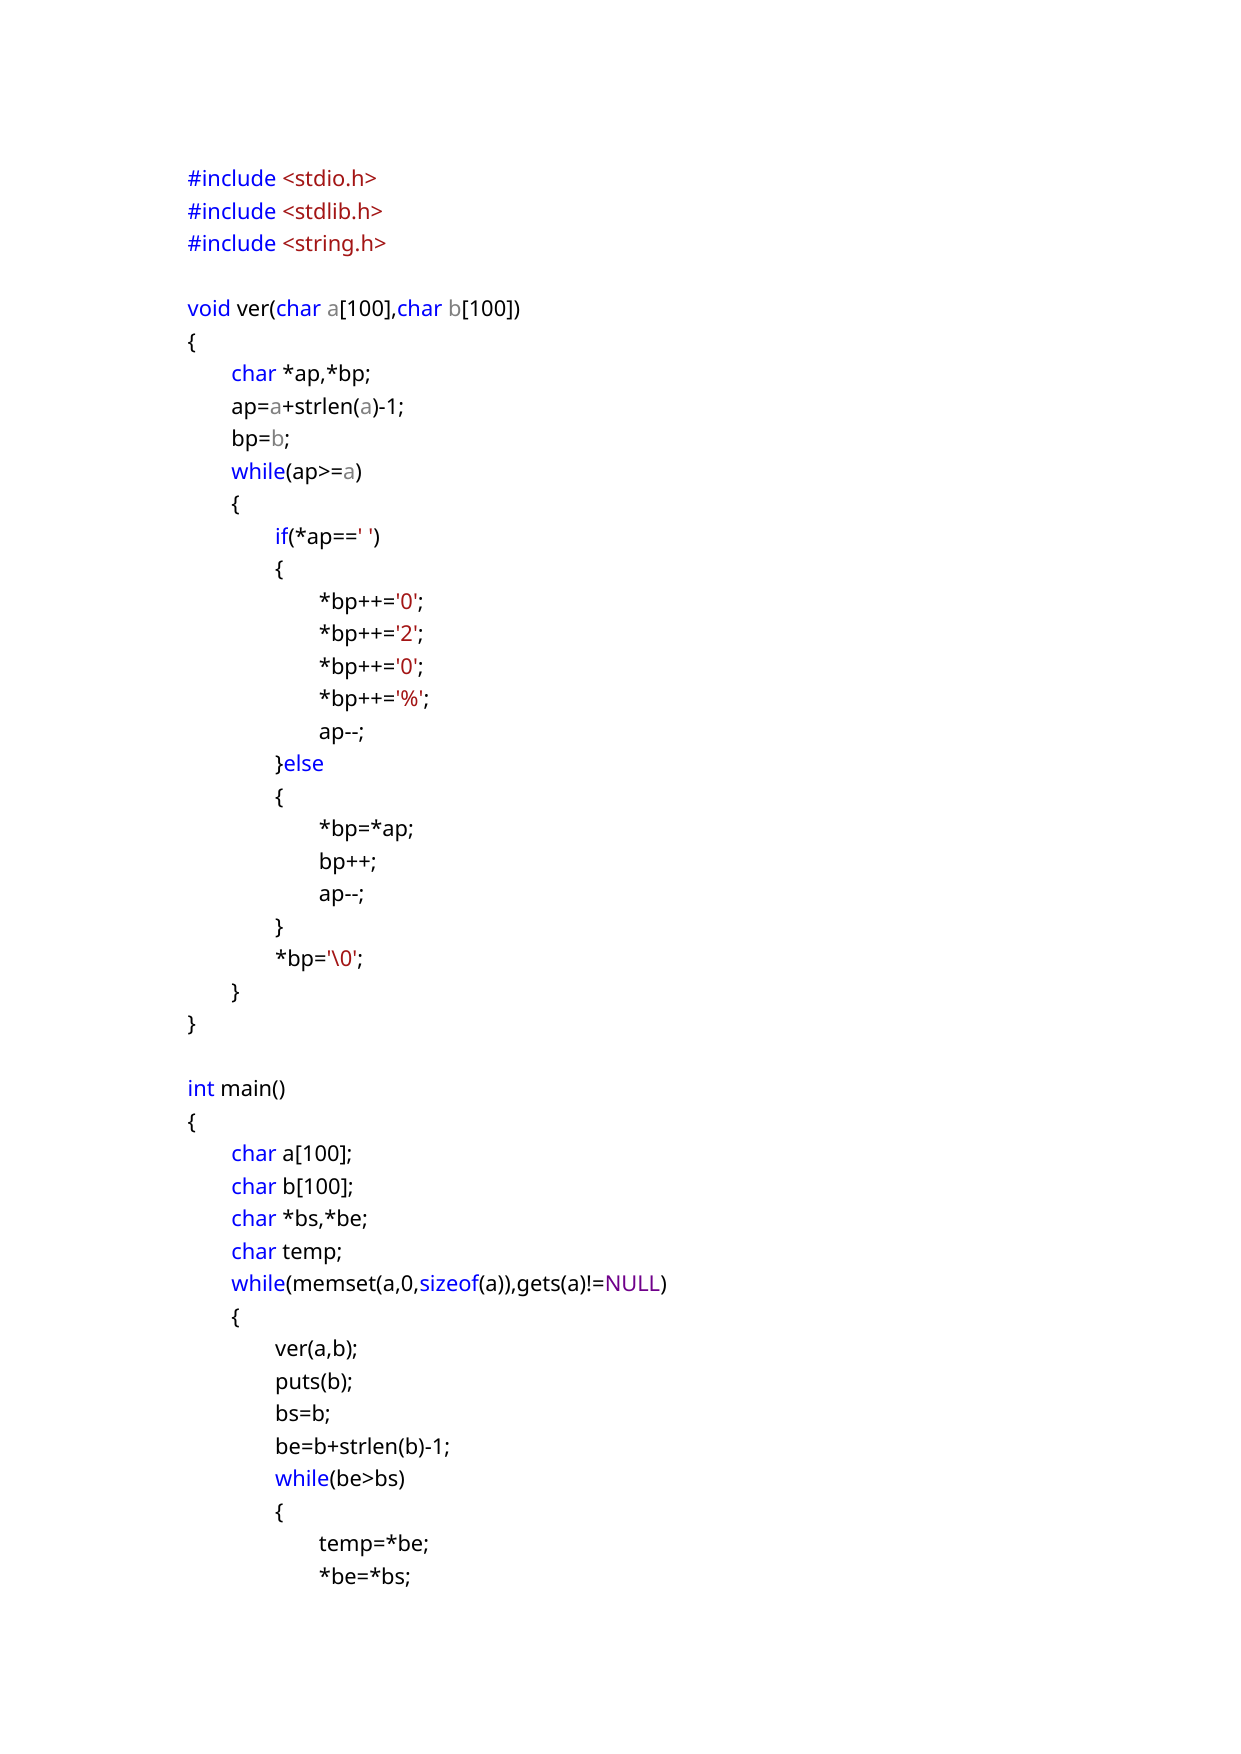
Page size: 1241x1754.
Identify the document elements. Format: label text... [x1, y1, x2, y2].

text char a[100]; [187, 1137, 1053, 1169]
text { [187, 1104, 1053, 1137]
text { [187, 324, 1053, 357]
text }else [187, 747, 1053, 779]
text while(memset(a,0,sizeof(a)),gets(a)!=NULL) [187, 1267, 1053, 1299]
text char temp; [187, 1234, 1053, 1267]
text { [187, 552, 1053, 584]
text while(be>bs) [187, 1462, 1053, 1494]
text ap=a+strlen(a)-1; [187, 389, 1053, 422]
text *be=*bs; [187, 1559, 1053, 1592]
text void ver(char a[100],char b[100]) [187, 292, 1053, 324]
text #include <stdlib.h> [187, 194, 1053, 227]
text } [187, 974, 1053, 1007]
text } [187, 909, 1053, 942]
text #include <stdio.h> [187, 162, 1053, 194]
text puts(b); [187, 1364, 1053, 1397]
text ver(a,b); [187, 1332, 1053, 1364]
text if(*ap==' ') [187, 519, 1053, 552]
text *bp++='%'; [187, 682, 1053, 714]
text { [187, 487, 1053, 519]
text { [187, 1494, 1053, 1527]
text *bp++='2'; [187, 617, 1053, 649]
text *bp++='0'; [187, 584, 1053, 617]
text #include <string.h> [187, 227, 1053, 259]
text { [187, 779, 1053, 812]
text *bp=*ap; [187, 812, 1053, 844]
text { [187, 1299, 1053, 1332]
text int main() [187, 1072, 1053, 1104]
text bp=b; [187, 422, 1053, 454]
text be=b+strlen(b)-1; [187, 1429, 1053, 1462]
text } [187, 1007, 1053, 1039]
text *bp='\0'; [187, 942, 1053, 974]
text while(ap>=a) [187, 454, 1053, 487]
text char *ap,*bp; [187, 357, 1053, 389]
text temp=*be; [187, 1527, 1053, 1559]
text ap--; [187, 714, 1053, 747]
text bp++; [187, 844, 1053, 877]
text ap--; [187, 877, 1053, 909]
text char b[100]; [187, 1169, 1053, 1202]
text bs=b; [187, 1397, 1053, 1429]
text char *bs,*be; [187, 1202, 1053, 1234]
text *bp++='0'; [187, 649, 1053, 682]
